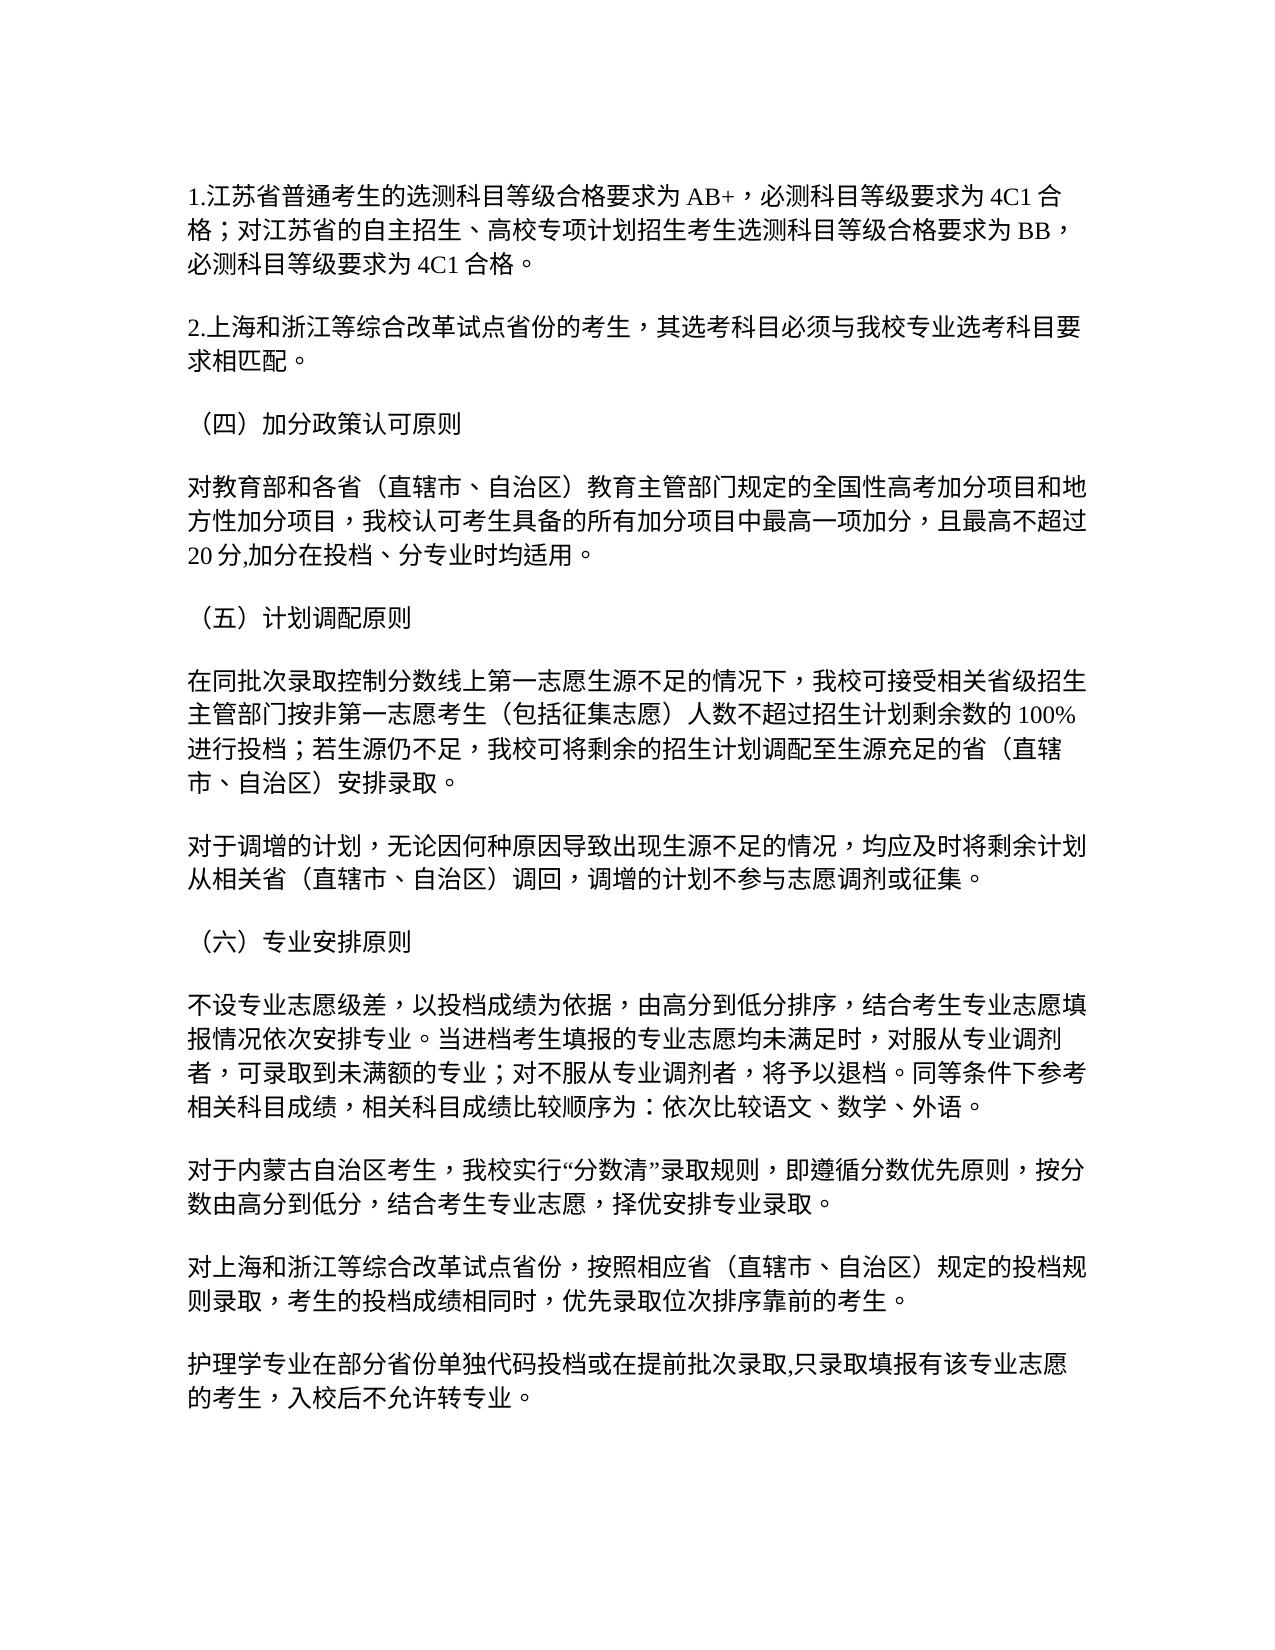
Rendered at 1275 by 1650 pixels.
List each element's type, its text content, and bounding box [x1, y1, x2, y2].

text （五）计划调配原则 [187, 600, 1087, 634]
text （四）加分政策认可原则 [187, 407, 1087, 441]
text 1.江苏省普通考生的选测科目等级合格要求为AB+，必测科目等级要求为4C1合格；对江苏省的自主招生、高校专项计划招生考生选测科目等级合格要求为BB，必测科目等级要求为4C1合格。 [187, 179, 1087, 281]
text 不设专业志愿级差，以投档成绩为依据，由高分到低分排序，结合考生专业志愿填报情况依次安排专业。当进档考生填报的专业志愿均未满足时，对服从专业调剂者，可录取到未满额的专业；对不服从专业调剂者，将予以退档。同等条件下参考相关科目成绩，相关科目成绩比较顺序为：依次比较语文、数学、外语。 [187, 988, 1087, 1124]
text 对于调增的计划，无论因何种原因导致出现生源不足的情况，均应及时将剩余计划从相关省（直辖市、自治区）调回，调增的计划不参与志愿调剂或征集。 [187, 828, 1087, 896]
text 护理学专业在部分省份单独代码投档或在提前批次录取,只录取填报有该专业志愿的考生，入校后不允许转专业。 [187, 1347, 1087, 1415]
text 对上海和浙江等综合改革试点省份，按照相应省（直辖市、自治区）规定的投档规则录取，考生的投档成绩相同时，优先录取位次排序靠前的考生。 [187, 1250, 1087, 1318]
text （六）专业安排原则 [187, 925, 1087, 959]
text 对于内蒙古自治区考生，我校实行“分数清”录取规则，即遵循分数优先原则，按分数由高分到低分，结合考生专业志愿，择优安排专业录取。 [187, 1153, 1087, 1221]
text 对教育部和各省（直辖市、自治区）教育主管部门规定的全国性高考加分项目和地方性加分项目，我校认可考生具备的所有加分项目中最高一项加分，且最高不超过20分,加分在投档、分专业时均适用。 [187, 469, 1087, 572]
text 在同批次录取控制分数线上第一志愿生源不足的情况下，我校可接受相关省级招生主管部门按非第一志愿考生（包括征集志愿）人数不超过招生计划剩余数的100%进行投档；若生源仍不足，我校可将剩余的招生计划调配至生源充足的省（直辖市、自治区）安排录取。 [187, 663, 1087, 799]
text 2.上海和浙江等综合改革试点省份的考生，其选考科目必须与我校专业选考科目要求相匹配。 [187, 310, 1087, 378]
